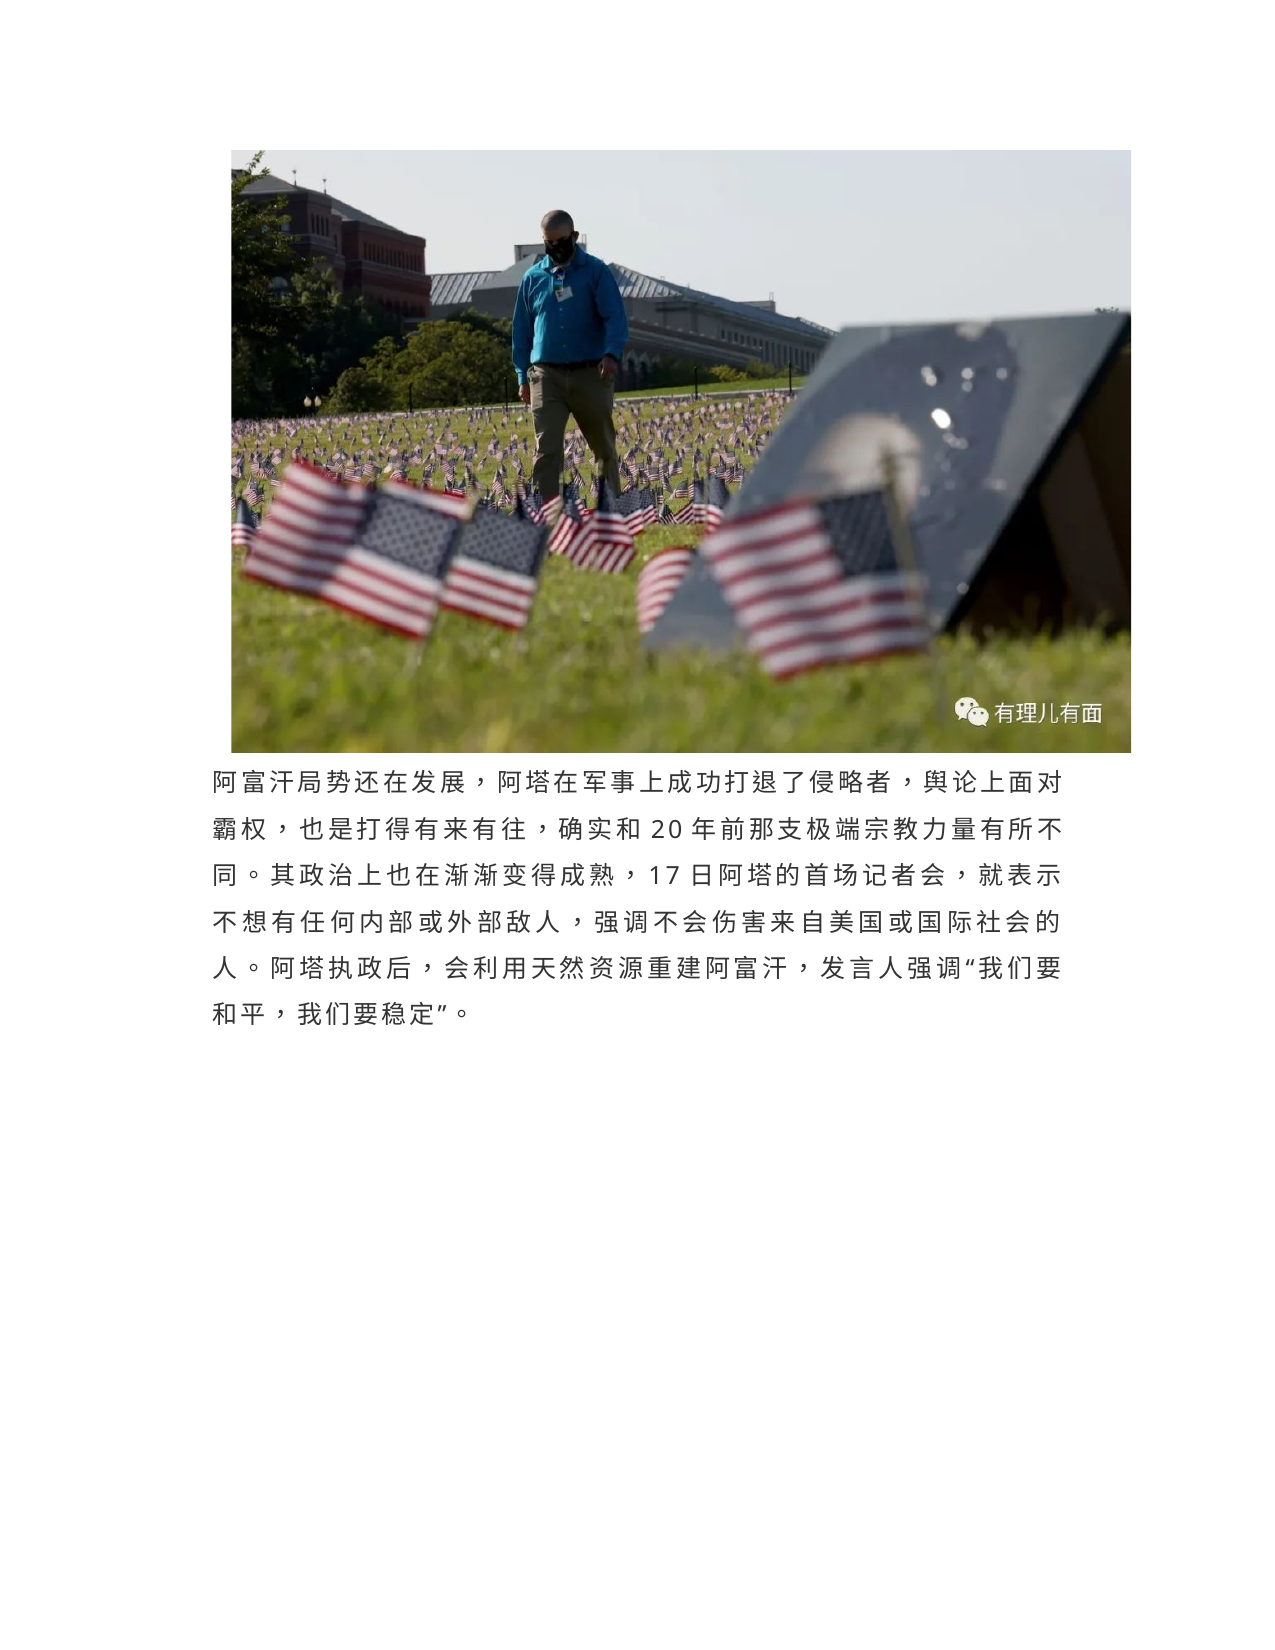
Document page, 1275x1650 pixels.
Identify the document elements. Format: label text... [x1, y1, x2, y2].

text 阿富汗局势还在发展，阿塔在军事上成功打退了侵略者，舆论上面对霸权，也是打得有来有往，确实和20年前那支极端宗教力量有所不同。其政治上也在渐渐变得成熟，17日阿塔的首场记者会，就表示不想有任何内部或外部敌人，强调不会伤害来自美国或国际社会的人。阿塔执政后，会利用天然资源重建阿富汗，发言人强调“我们要和平，我们要稳定”。 [212, 752, 1062, 1031]
picture [231, 150, 1132, 753]
